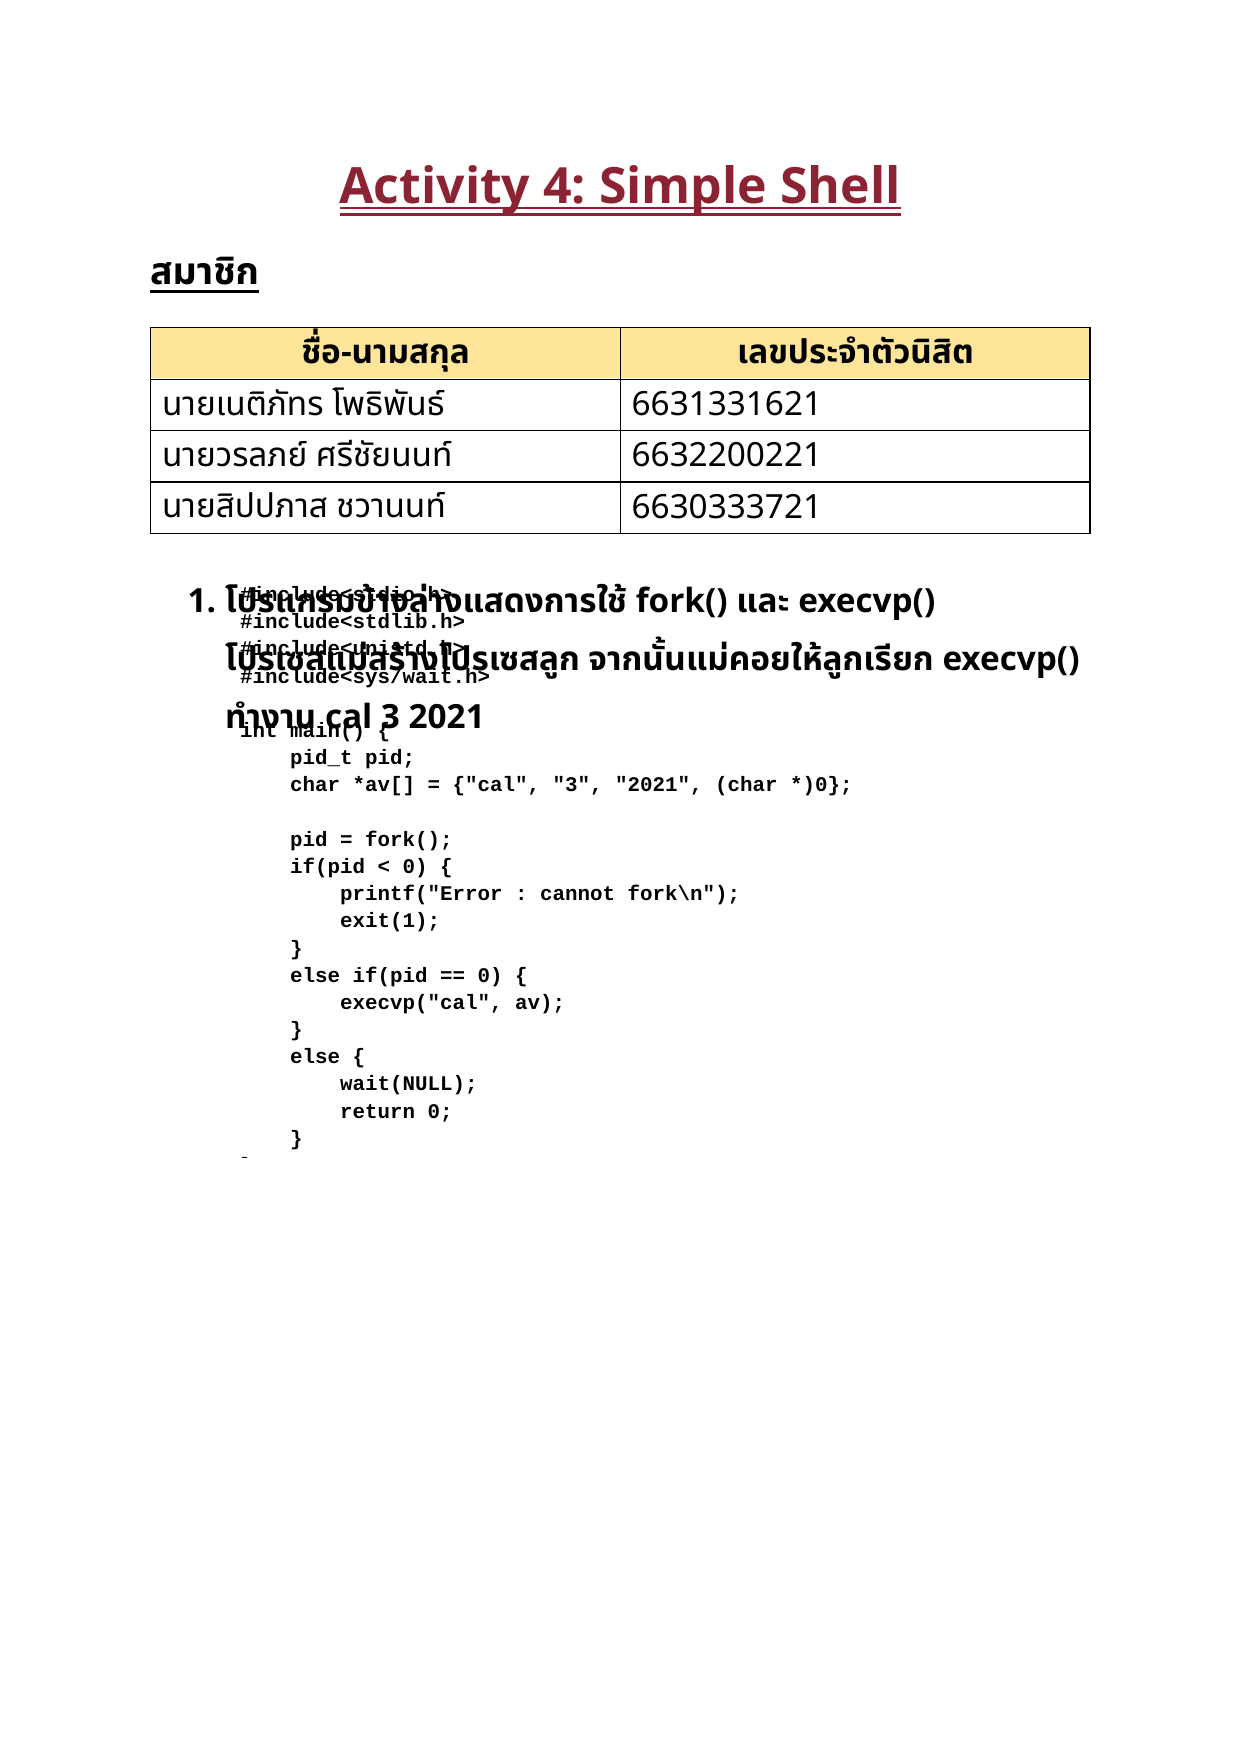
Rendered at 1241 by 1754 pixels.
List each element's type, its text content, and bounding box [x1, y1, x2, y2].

table_cell 6632200221 [621, 431, 1089, 481]
text Activity 4: Simple Shell [150, 150, 1090, 218]
text สมาชิก [150, 245, 1090, 302]
table_header เลขประจำตัวนิสิต [621, 328, 1089, 378]
table_cell นายสิปปภาส ชวานนท์ [151, 483, 620, 533]
table_cell นายวรลภย์ ศรีชัยนนท์ [151, 431, 620, 481]
table_cell 6631331621 [621, 380, 1089, 430]
table_cell 6630333721 [621, 483, 1089, 533]
table_cell นายเนติภัทร โพธิพันธ์ [151, 380, 620, 430]
list โปรแกรมข้างล่างแสดงการใช้ fork() และ execvp() โปรเซสแม่สร้างโปรเซสลูก จากนั้นแม่คอยให้ลูกเรียก execvp() ทำงาน cal 3 2021 [187, 577, 1090, 1374]
table_header ชื่อ-นามสกุล [151, 328, 620, 378]
